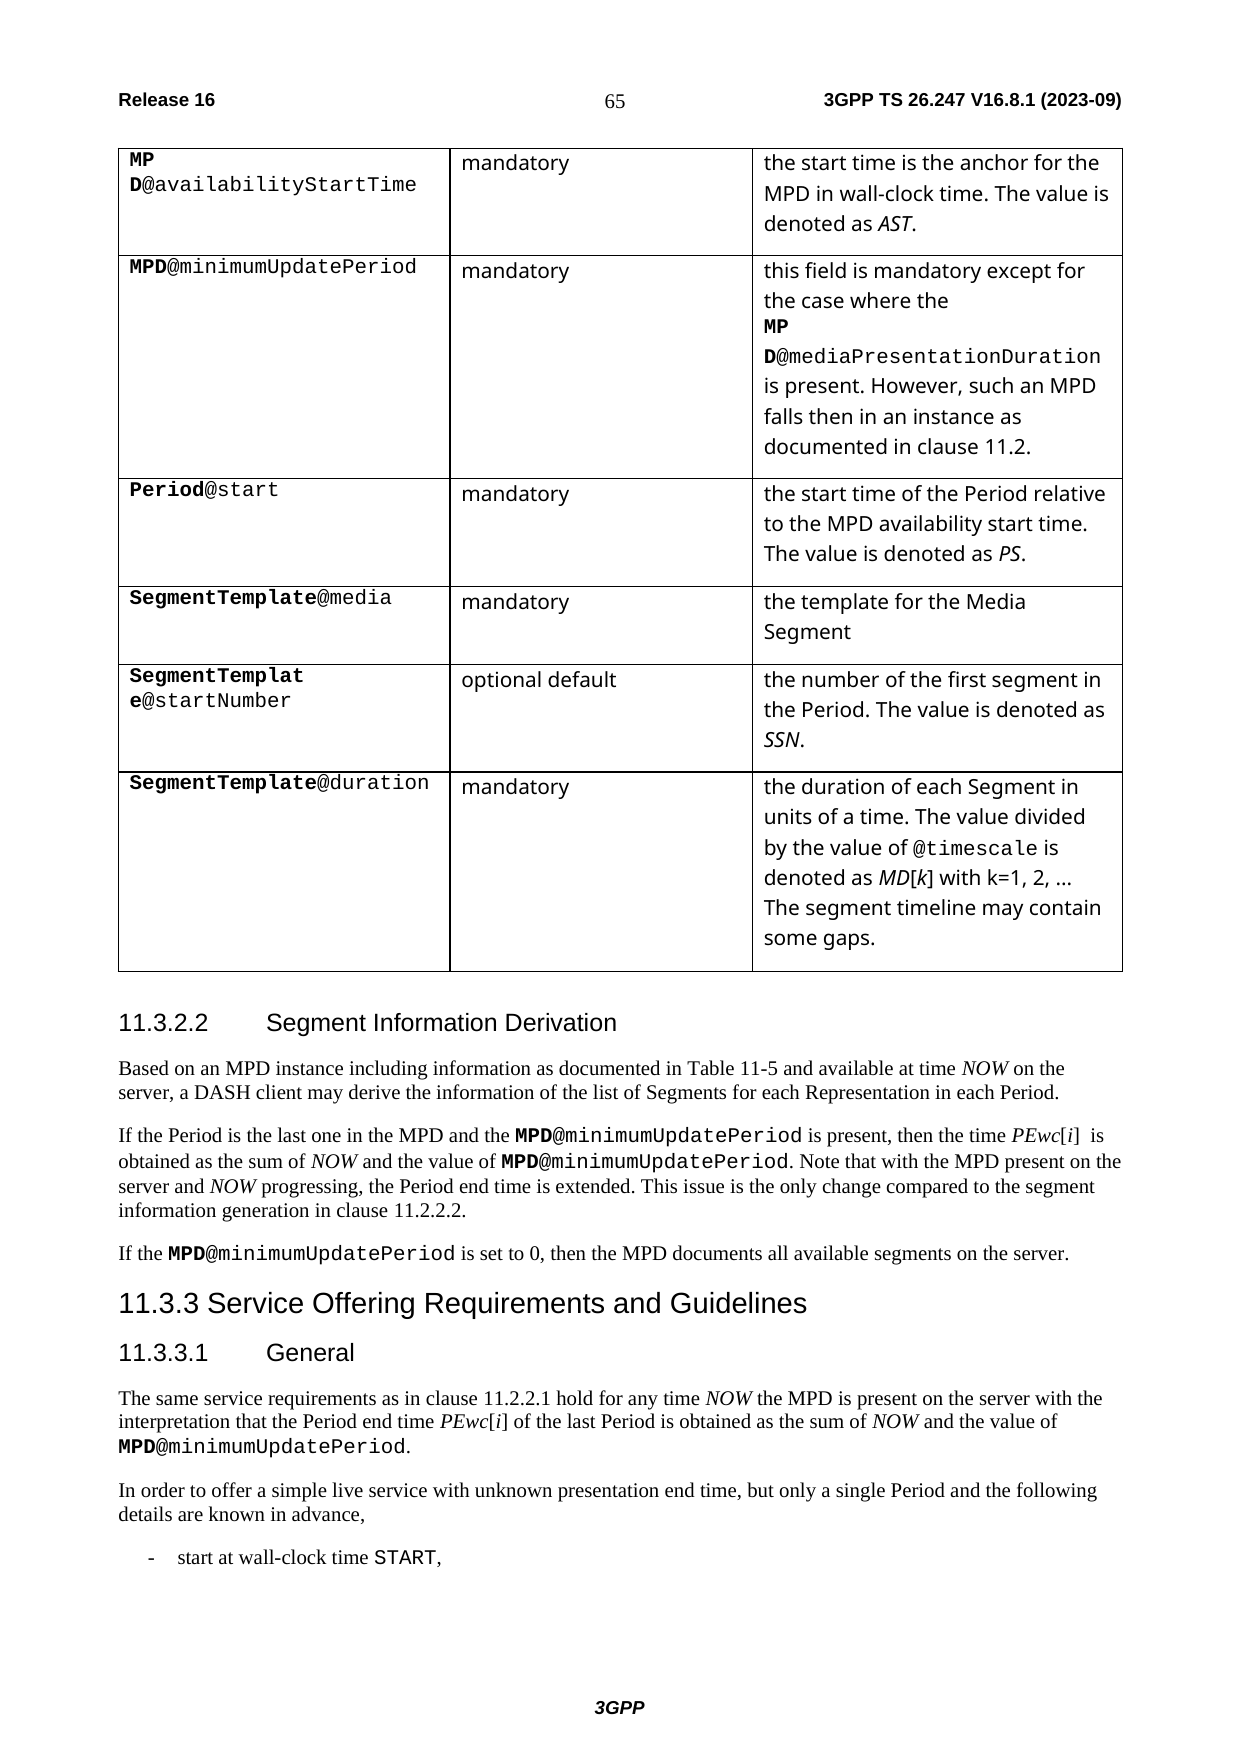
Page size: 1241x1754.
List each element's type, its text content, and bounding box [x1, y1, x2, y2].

text In order to offer a simple live service with unknown presentation end time, but only a single Period and the following details are known in advance, [118, 1478, 1122, 1526]
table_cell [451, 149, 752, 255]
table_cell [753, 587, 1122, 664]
text - start at wall-clock time START, [148, 1545, 1122, 1571]
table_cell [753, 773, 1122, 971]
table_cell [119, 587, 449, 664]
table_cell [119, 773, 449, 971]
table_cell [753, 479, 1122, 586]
text The same service requirements as in clause 11.2.2.1 hold for any time NOW the MPD is present on the server with the interpretation that the Period end time PEwc[i] of the last Period is obtained as the sum of NOW and the value of MPD@minimumUpdatePeriod. [118, 1385, 1122, 1459]
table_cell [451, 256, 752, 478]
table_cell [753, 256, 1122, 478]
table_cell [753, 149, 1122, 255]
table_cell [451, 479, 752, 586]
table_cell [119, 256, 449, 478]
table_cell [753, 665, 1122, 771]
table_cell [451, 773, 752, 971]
subtitle 11.3.2.2 Segment Information Derivation [118, 1008, 1122, 1037]
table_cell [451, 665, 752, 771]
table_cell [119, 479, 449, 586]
text Based on an MPD instance including information as documented in Table 11-5 and available at time NOW on the server, a DASH client may derive the information of the list of Segments for each Representation in each Period. [118, 1056, 1122, 1104]
subtitle 11.3.3 Service Offering Requirements and Guidelines [118, 1286, 1122, 1319]
text If the Period is the last one in the MPD and the MPD@minimumUpdatePeriod is present, then the time PEwc[i] is obtained as the sum of NOW and the value of MPD@minimumUpdatePeriod. Note that with the MPD present on the server and NOW progressing, the Period end time is extended. This issue is the only change compared to the segment information generation in clause 11.2.2.2. [118, 1123, 1122, 1222]
subtitle 11.3.3.1 General [118, 1338, 1122, 1367]
text If the MPD@minimumUpdatePeriod is set to 0, then the MPD documents all available segments on the server. [118, 1241, 1122, 1267]
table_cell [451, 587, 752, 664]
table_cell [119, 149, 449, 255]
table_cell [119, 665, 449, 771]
